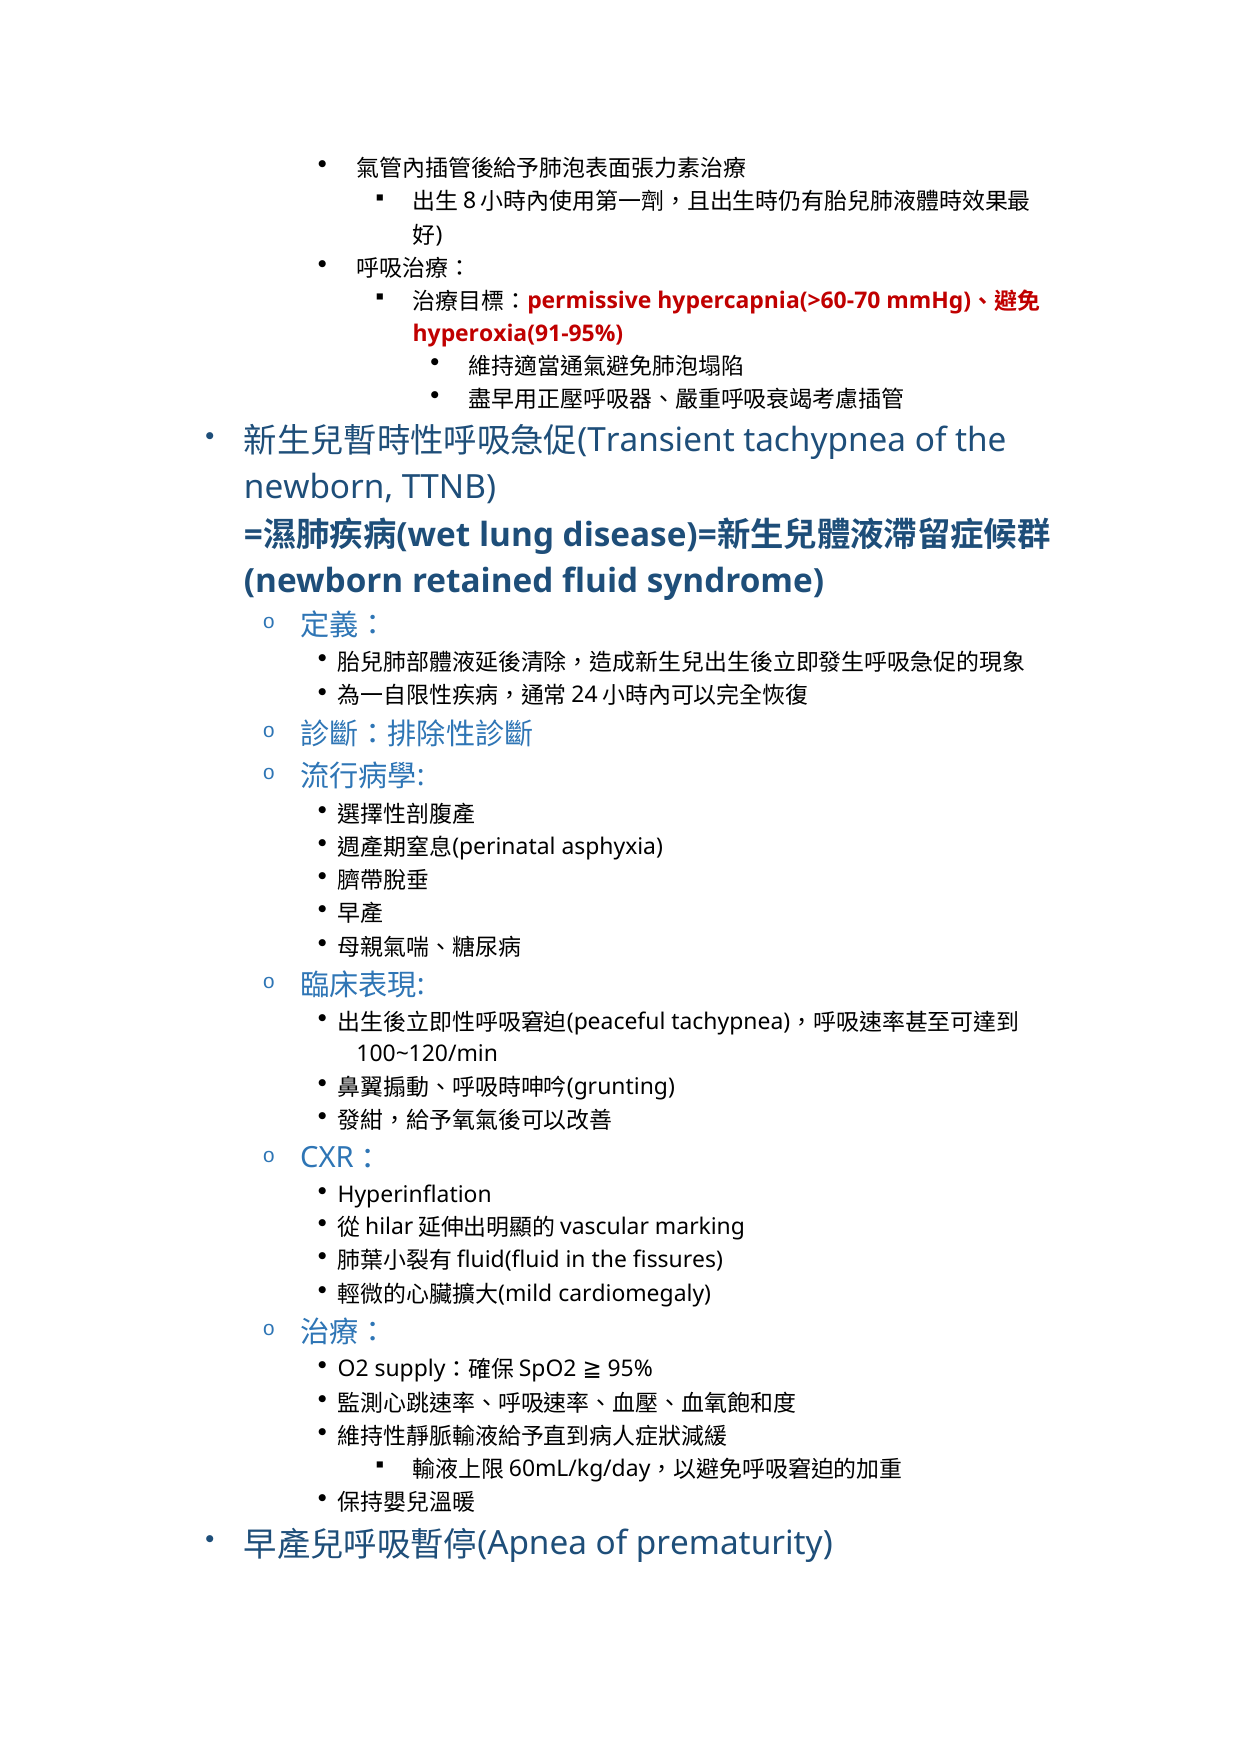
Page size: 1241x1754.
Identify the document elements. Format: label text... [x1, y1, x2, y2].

list 氣管內插管後給予肺泡表面張力素治療 [319, 150, 1053, 183]
list 輸液上限60mL/kg/day，以避免呼吸窘迫的加重 [375, 1451, 1053, 1484]
list 出生8小時內使用第一劑，且出生時仍有胎兒肺液體時效果最好) [375, 183, 1053, 250]
list Hyperinflation [319, 1178, 1053, 1209]
list 定義： [262, 602, 1053, 644]
list 週產期窒息(perinatal asphyxia) [319, 829, 1053, 862]
list 流行病學: [262, 753, 1053, 795]
list 維持適當通氣避免肺泡塌陷 [431, 348, 1053, 381]
list 選擇性剖腹產 [319, 795, 1053, 829]
subtitle =濕肺疾病(wet lung disease)=新生兒體液滯留症候群(newborn retained fluid syndrome) [244, 508, 1053, 602]
list 出生後立即性呼吸窘迫(peaceful tachypnea)，呼吸速率甚至可達到100~120/min [319, 1004, 1053, 1069]
list O2 supply：確保SpO2 ≧ 95% [319, 1351, 1053, 1384]
list 為一自限性疾病，通常24小時內可以完全恢復 [319, 677, 1053, 711]
list 臍帶脫垂 [319, 862, 1053, 895]
list 發紺，給予氧氣後可以改善 [319, 1102, 1053, 1135]
list 臨床表現: [262, 962, 1053, 1004]
list 呼吸治療： [319, 250, 1053, 283]
list 早產 [319, 895, 1053, 928]
list 監測心跳速率、呼吸速率、血壓、血氧飽和度 [319, 1384, 1053, 1418]
list 肺葉小裂有fluid(fluid in the fissures) [319, 1242, 1053, 1276]
list 診斷：排除性診斷 [262, 711, 1053, 753]
list 保持嬰兒溫暖 [319, 1484, 1053, 1517]
list 從hilar延伸出明顯的vascular marking [319, 1209, 1053, 1242]
list 鼻翼搧動、呼吸時呻吟(grunting) [319, 1069, 1053, 1102]
list 治療目標：permissive hypercapnia(>60-70 mmHg)、避免hyperoxia(91-95%) [375, 283, 1053, 348]
list 維持性靜脈輸液給予直到病人症狀減緩 [319, 1418, 1053, 1451]
list 新生兒暫時性呼吸急促(Transient tachypnea of the newborn, TTNB) [206, 414, 1053, 508]
list 輕微的心臟擴大(mild cardiomegaly) [319, 1276, 1053, 1309]
list 治療： [262, 1309, 1053, 1351]
list 早產兒呼吸暫停(Apnea of prematurity) [206, 1517, 1053, 1566]
list CXR： [262, 1135, 1053, 1178]
list 母親氣喘、糖尿病 [319, 928, 1053, 962]
list 盡早用正壓呼吸器、嚴重呼吸衰竭考慮插管 [431, 381, 1053, 414]
list 胎兒肺部體液延後清除，造成新生兒出生後立即發生呼吸急促的現象 [319, 644, 1053, 677]
